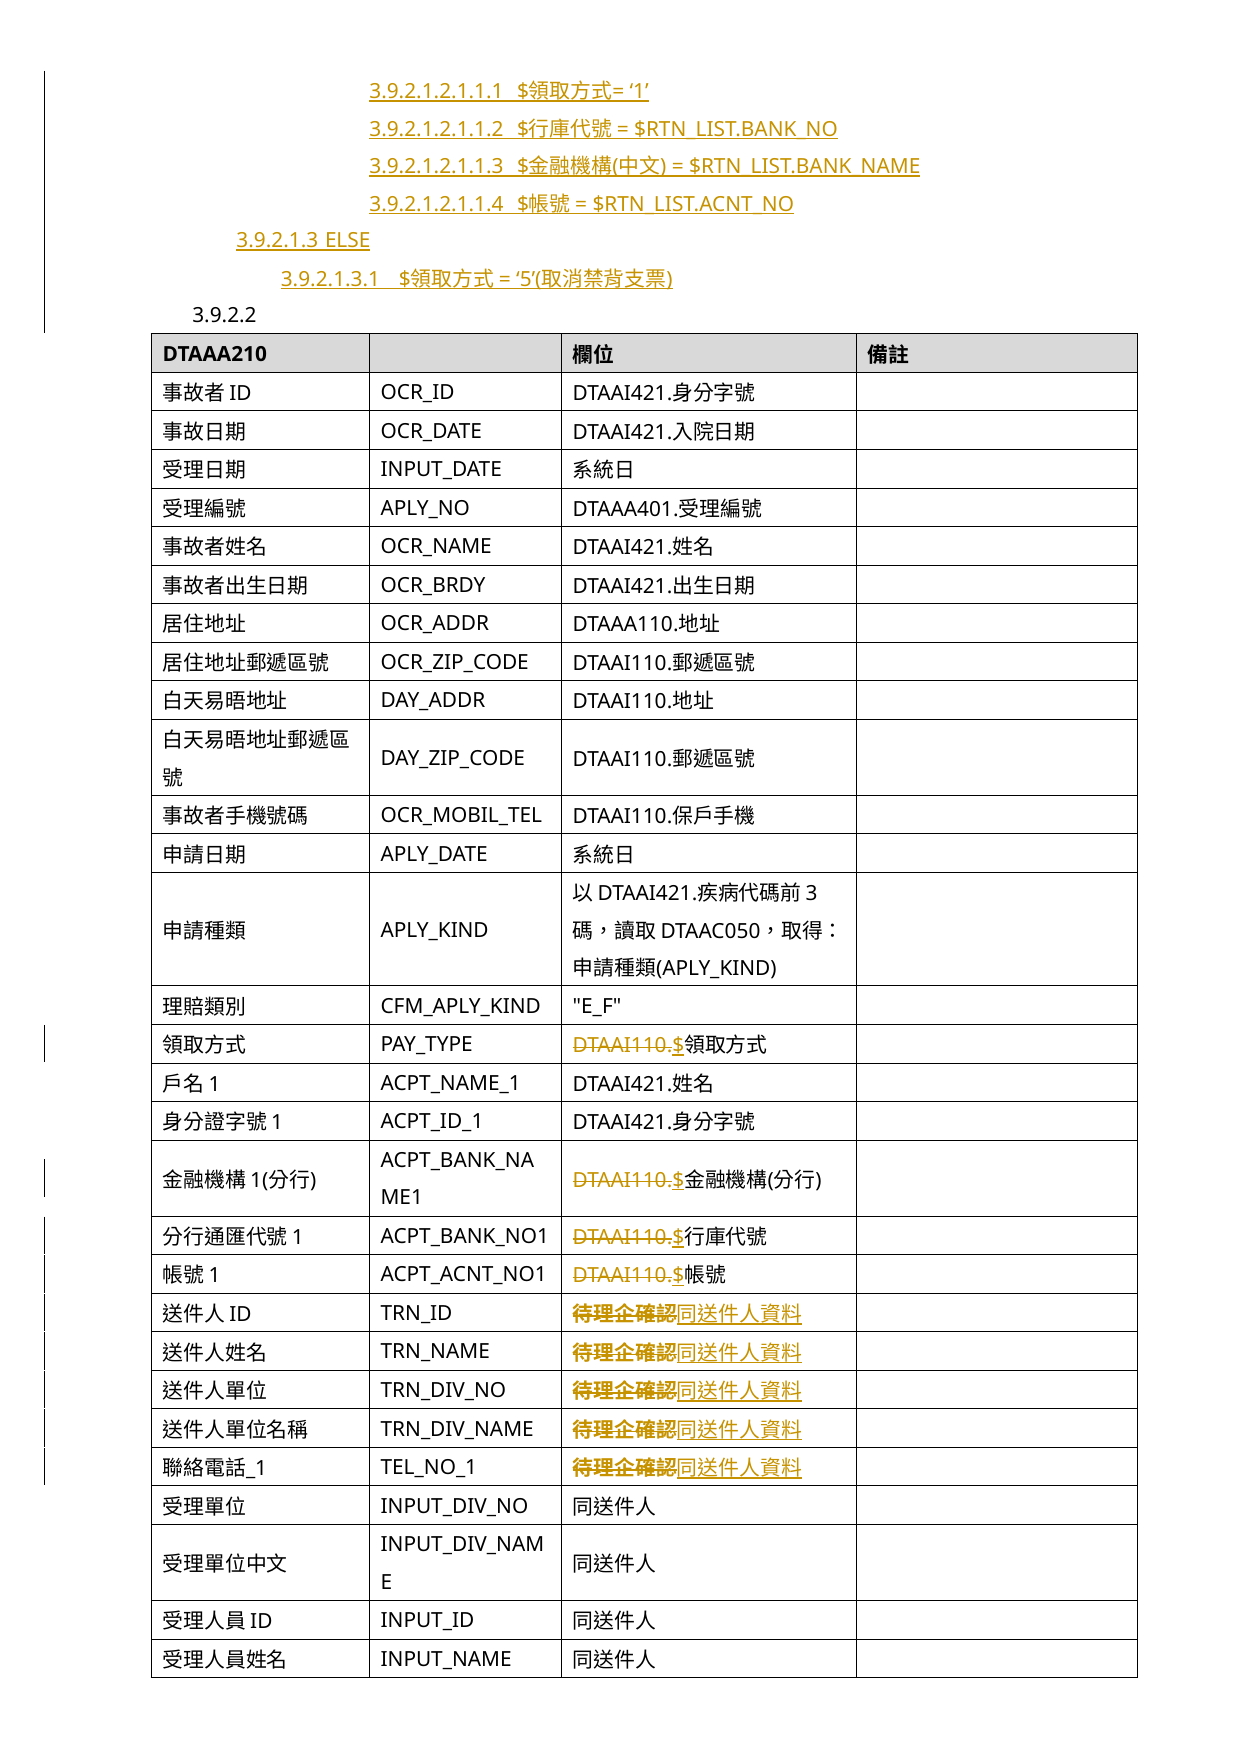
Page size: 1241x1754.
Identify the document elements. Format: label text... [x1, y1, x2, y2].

table_cell [857, 986, 1137, 1024]
table_cell DTAAI421.姓名 [562, 1064, 856, 1101]
table_cell [857, 450, 1137, 487]
table_cell TRN_NAME [370, 1332, 561, 1370]
table_cell 受理人員姓名 [152, 1640, 369, 1677]
table_cell INPUT_DIV_NO [370, 1486, 561, 1524]
table_cell 同送件人 [562, 1601, 856, 1638]
table_cell [857, 1640, 1137, 1677]
table_cell 以DTAAI421.疾病代碼前3碼，讀取 DTAAC050，取得：申請種類(APLY_KIND) [562, 873, 856, 985]
table_cell [857, 489, 1137, 526]
table_header 欄位 [562, 334, 856, 372]
table_cell TEL_NO_1 [370, 1448, 561, 1485]
table_cell 事故者手機號碼 [152, 796, 369, 833]
table_cell [857, 566, 1137, 603]
table_cell 待理企確認 [562, 1371, 856, 1408]
table_cell [857, 1255, 1137, 1293]
table_cell [857, 1294, 1137, 1331]
table_cell APLY_KIND [370, 873, 561, 985]
table_cell 帳號 [562, 1255, 856, 1293]
table_cell [857, 1486, 1137, 1524]
table_cell DAY_ZIP_CODE [370, 720, 561, 795]
table_cell DTAAI110.保戶手機 [562, 796, 856, 833]
table_cell OCR_ZIP_CODE [370, 643, 561, 680]
table_cell 事故日期 [152, 411, 369, 449]
table_cell [857, 1448, 1137, 1485]
table_cell 待理企確認 [562, 1409, 856, 1447]
table_cell ACPT_ACNT_NO1 [370, 1255, 561, 1293]
table_cell 分行通匯代號1 [152, 1217, 369, 1254]
table_cell DTAAI110.郵遞區號 [562, 643, 856, 680]
table_cell 事故者出生日期 [152, 566, 369, 603]
table_cell 系統日 [562, 834, 856, 872]
table_cell 同送件人 [562, 1486, 856, 1524]
table_cell 送件人單位名稱 [152, 1409, 369, 1447]
table_cell OCR_ID [370, 373, 561, 410]
table_cell PAY_TYPE [370, 1025, 561, 1062]
table_cell 待理企確認 [562, 1332, 856, 1370]
table_cell 申請日期 [152, 834, 369, 872]
table_cell [857, 373, 1137, 410]
table_cell [857, 681, 1137, 719]
table_cell [857, 1064, 1137, 1101]
table_cell ACPT_BANK_NAME1 [370, 1141, 561, 1216]
table_cell [857, 1371, 1137, 1408]
table_cell 行庫代號 [562, 1217, 856, 1254]
table_header DTAAA210 [152, 334, 369, 372]
table_header 備註 [857, 334, 1137, 372]
table_cell 系統日 [562, 450, 856, 487]
table_cell ACPT_BANK_NO1 [370, 1217, 561, 1254]
table_cell DTAAI421.姓名 [562, 527, 856, 564]
table_cell 居住地址郵遞區號 [152, 643, 369, 680]
table_cell TRN_ID [370, 1294, 561, 1331]
table_cell TRN_DIV_NO [370, 1371, 561, 1408]
table_cell 白天易晤地址 [152, 681, 369, 719]
table_cell CFM_APLY_KIND [370, 986, 561, 1024]
table_cell 帳號1 [152, 1255, 369, 1293]
table_cell [857, 1409, 1137, 1447]
table_cell 領取方式 [562, 1025, 856, 1062]
table_cell 金融機構1(分行) [152, 1141, 369, 1216]
table_cell 事故者ID [152, 373, 369, 410]
table_cell [857, 1025, 1137, 1062]
table_cell 身分證字號1 [152, 1102, 369, 1139]
table_cell INPUT_ID [370, 1601, 561, 1638]
table_cell DTAAI110.地址 [562, 681, 856, 719]
table_cell [857, 411, 1137, 449]
table_cell "E_F" [562, 986, 856, 1024]
table_cell DTAAI421.入院日期 [562, 411, 856, 449]
table_cell [857, 1102, 1137, 1139]
table_cell APLY_NO [370, 489, 561, 526]
table_cell INPUT_DATE [370, 450, 561, 487]
table_cell DTAAI421.身分字號 [562, 1102, 856, 1139]
table_cell OCR_DATE [370, 411, 561, 449]
table_cell 領取方式 [152, 1025, 369, 1062]
table_cell INPUT_NAME [370, 1640, 561, 1677]
table_cell 受理日期 [152, 450, 369, 487]
table_cell 待理企確認 [562, 1294, 856, 1331]
table_cell INPUT_DIV_NAME [370, 1525, 561, 1600]
table_cell ACPT_NAME_1 [370, 1064, 561, 1101]
table_cell [857, 643, 1137, 680]
table_cell 戶名1 [152, 1064, 369, 1101]
table_cell OCR_BRDY [370, 566, 561, 603]
table_cell OCR_ADDR [370, 604, 561, 642]
table_cell 送件人ID [152, 1294, 369, 1331]
table_cell [857, 720, 1137, 795]
table_cell [857, 1217, 1137, 1254]
table_cell 送件人單位 [152, 1371, 369, 1408]
table_cell 居住地址 [152, 604, 369, 642]
table_cell DAY_ADDR [370, 681, 561, 719]
table_cell 金融機構(分行) [562, 1141, 856, 1216]
table_cell OCR_MOBIL_TEL [370, 796, 561, 833]
table_cell [857, 834, 1137, 872]
table_cell 受理單位中文 [152, 1525, 369, 1600]
table_cell DTAAA401.受理編號 [562, 489, 856, 526]
table_cell DTAAI110.郵遞區號 [562, 720, 856, 795]
table_cell 事故者姓名 [152, 527, 369, 564]
table_cell [857, 796, 1137, 833]
table_cell 同送件人 [562, 1525, 856, 1600]
table_cell 申請種類 [152, 873, 369, 985]
table_cell [857, 1332, 1137, 1370]
table_cell 待理企確認 [562, 1448, 856, 1485]
table_cell APLY_DATE [370, 834, 561, 872]
table_cell 理賠類別 [152, 986, 369, 1024]
table_cell 聯絡電話_1 [152, 1448, 369, 1485]
table_cell [857, 1525, 1137, 1600]
table_cell [857, 527, 1137, 564]
table_cell ACPT_ID_1 [370, 1102, 561, 1139]
table_cell [857, 873, 1137, 985]
table_cell TRN_DIV_NAME [370, 1409, 561, 1447]
table_cell 受理編號 [152, 489, 369, 526]
table_cell DTAAA110.地址 [562, 604, 856, 642]
table_cell [857, 604, 1137, 642]
table_cell 白天易晤地址郵遞區號 [152, 720, 369, 795]
table_cell [857, 1141, 1137, 1216]
table_header [370, 334, 561, 372]
table_cell 受理單位 [152, 1486, 369, 1524]
table_cell 送件人姓名 [152, 1332, 369, 1370]
table_cell [857, 1601, 1137, 1638]
table_cell OCR_NAME [370, 527, 561, 564]
table_cell 同送件人 [562, 1640, 856, 1677]
table_cell 受理人員ID [152, 1601, 369, 1638]
table_cell DTAAI421.身分字號 [562, 373, 856, 410]
table_cell DTAAI421.出生日期 [562, 566, 856, 603]
